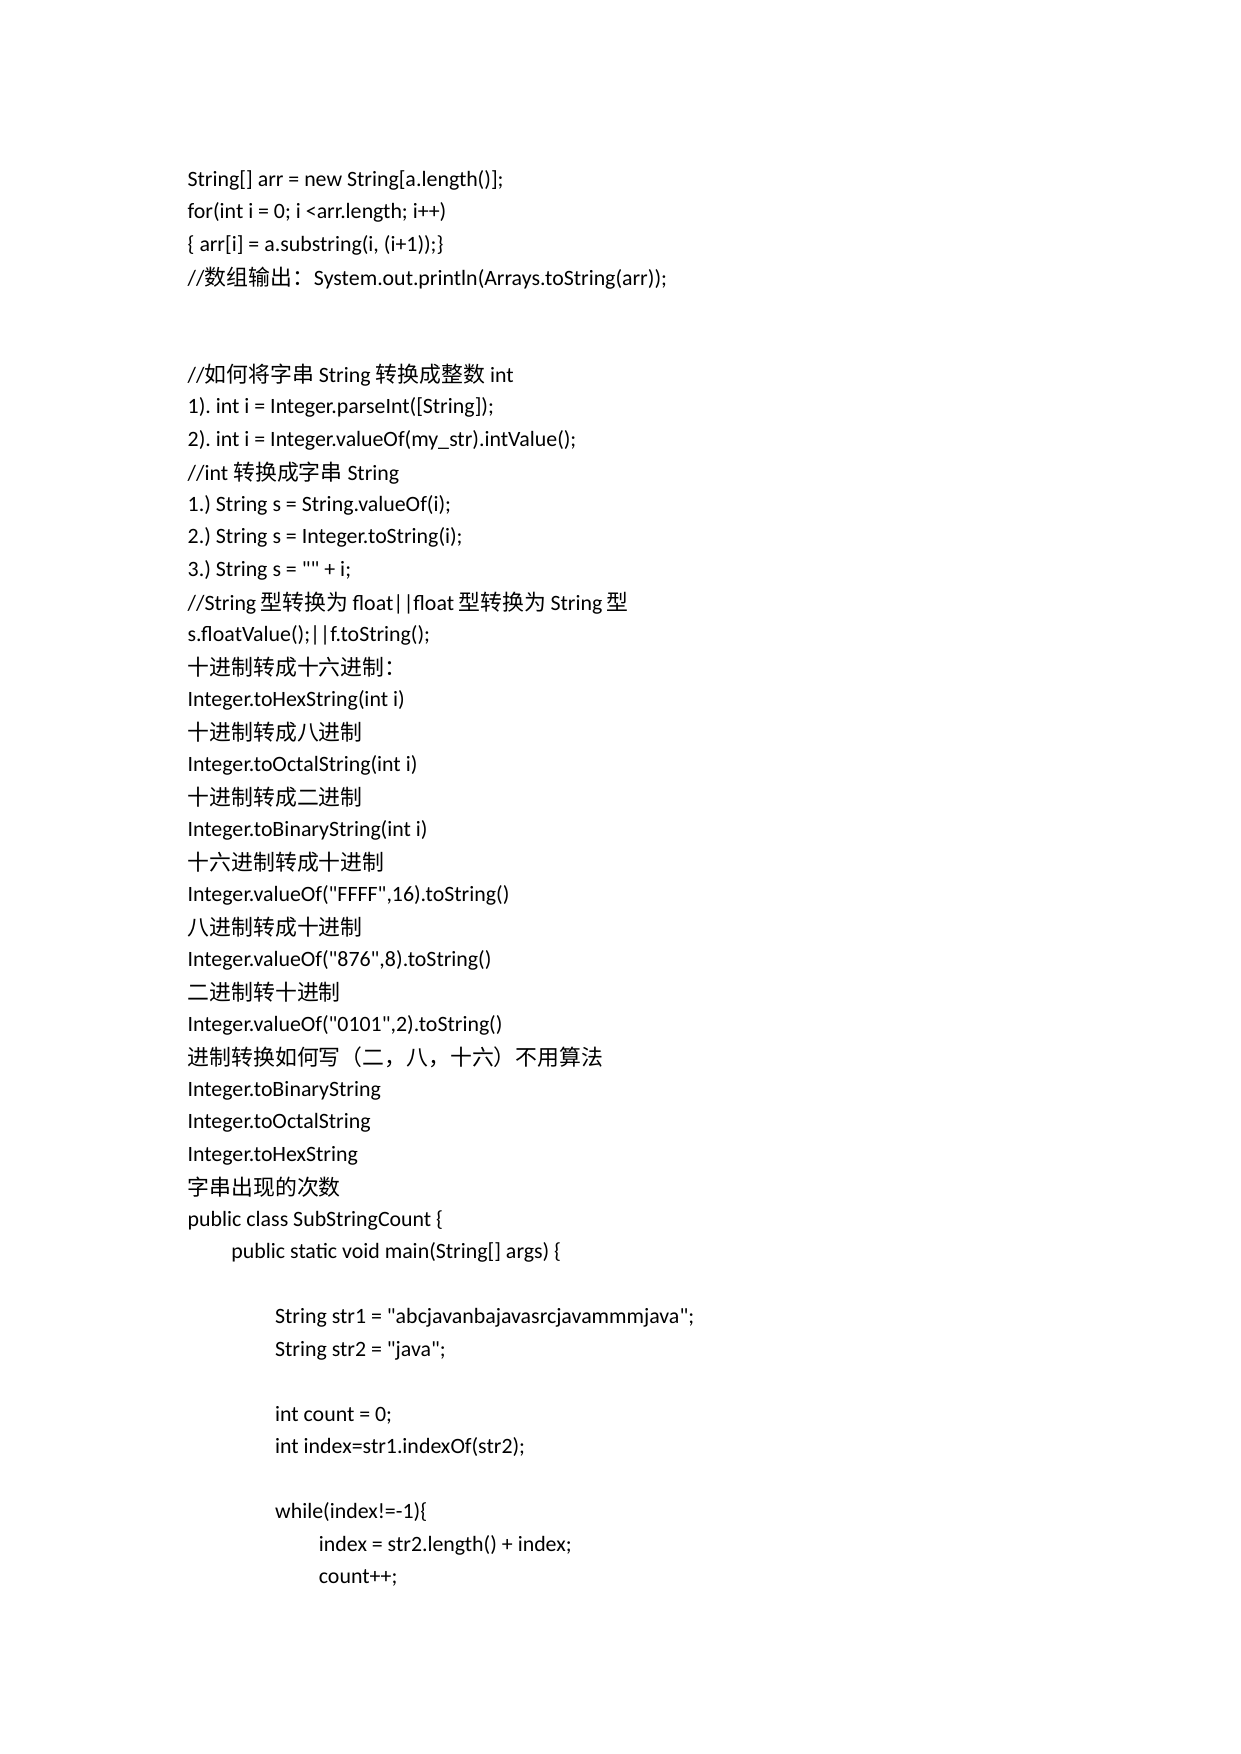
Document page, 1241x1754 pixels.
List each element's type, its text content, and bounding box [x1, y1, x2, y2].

text Integer.toBinaryString [187, 1072, 1053, 1104]
text 1.) String s = String.valueOf(i); [187, 487, 1053, 519]
text 十六进制转成十进制 [187, 844, 1053, 877]
text Integer.toHexString(int i) [187, 682, 1053, 714]
text 十进制转成八进制 [187, 714, 1053, 747]
text int index=str1.indexOf(str2); [187, 1429, 1053, 1462]
text String str2 = "java"; [187, 1332, 1053, 1364]
text 十进制转成二进制 [187, 779, 1053, 812]
text //如何将字串 String 转换成整数 int [187, 357, 1053, 389]
text String str1 = "abcjavanbajavasrcjavammmjava"; [187, 1299, 1053, 1332]
text 十进制转成十六进制： [187, 649, 1053, 682]
text 八进制转成十进制 [187, 909, 1053, 942]
text s.floatValue();||f.toString(); [187, 617, 1053, 649]
text index = str2.length() + index; [187, 1527, 1053, 1559]
text int count = 0; [187, 1397, 1053, 1429]
text public static void main(String[] args) { [187, 1234, 1053, 1267]
text String[] arr = new String[a.length()]; [187, 162, 1053, 194]
text { arr[i] = a.substring(i, (i+1));} [187, 227, 1053, 259]
text 3.) String s = "" + i; [187, 552, 1053, 584]
text Integer.toHexString [187, 1137, 1053, 1169]
text 进制转换如何写（二，八，十六）不用算法 [187, 1039, 1053, 1072]
text for(int i = 0; i <arr.length; i++) [187, 194, 1053, 227]
text 字串出现的次数 [187, 1169, 1053, 1202]
text 1). int i = Integer.parseInt([String]); [187, 389, 1053, 422]
text public class SubStringCount { [187, 1202, 1053, 1234]
text 2). int i = Integer.valueOf(my_str).intValue(); [187, 422, 1053, 454]
text while(index!=-1){ [187, 1494, 1053, 1527]
text //数组输出：System.out.println(Arrays.toString(arr)); [187, 259, 1053, 292]
text Integer.valueOf("0101",2).toString() [187, 1007, 1053, 1039]
text //String型转换为float||float型转换为String型 [187, 584, 1053, 617]
text Integer.valueOf("FFFF",16).toString() [187, 877, 1053, 909]
text Integer.toOctalString(int i) [187, 747, 1053, 779]
text Integer.valueOf("876",8).toString() [187, 942, 1053, 974]
text 二进制转十进制 [187, 974, 1053, 1007]
text Integer.toOctalString [187, 1104, 1053, 1137]
text Integer.toBinaryString(int i) [187, 812, 1053, 844]
text //int 转换成字串 String [187, 454, 1053, 487]
text count++; [187, 1559, 1053, 1592]
text 2.) String s = Integer.toString(i); [187, 519, 1053, 552]
